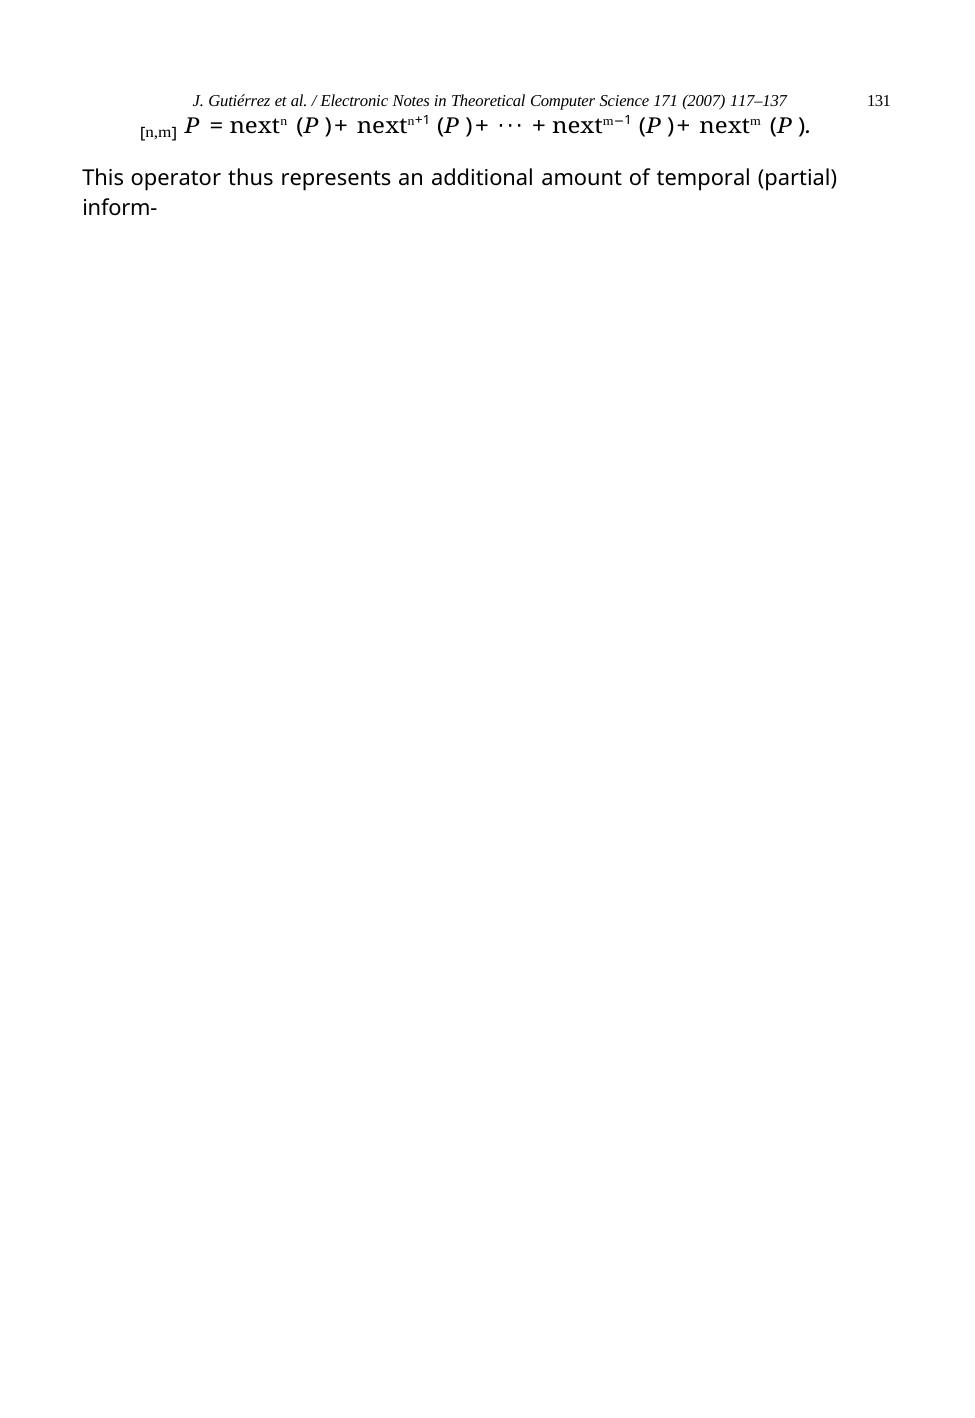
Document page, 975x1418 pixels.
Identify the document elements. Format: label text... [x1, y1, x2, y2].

text [n,m] P = nextn (P )+ nextn+1 (P )+ ··· + nextm−1 (P )+ nextm (P ). [127, 110, 910, 143]
text This operator thus represents an additional amount of temporal (partial) inform- [82, 162, 910, 222]
